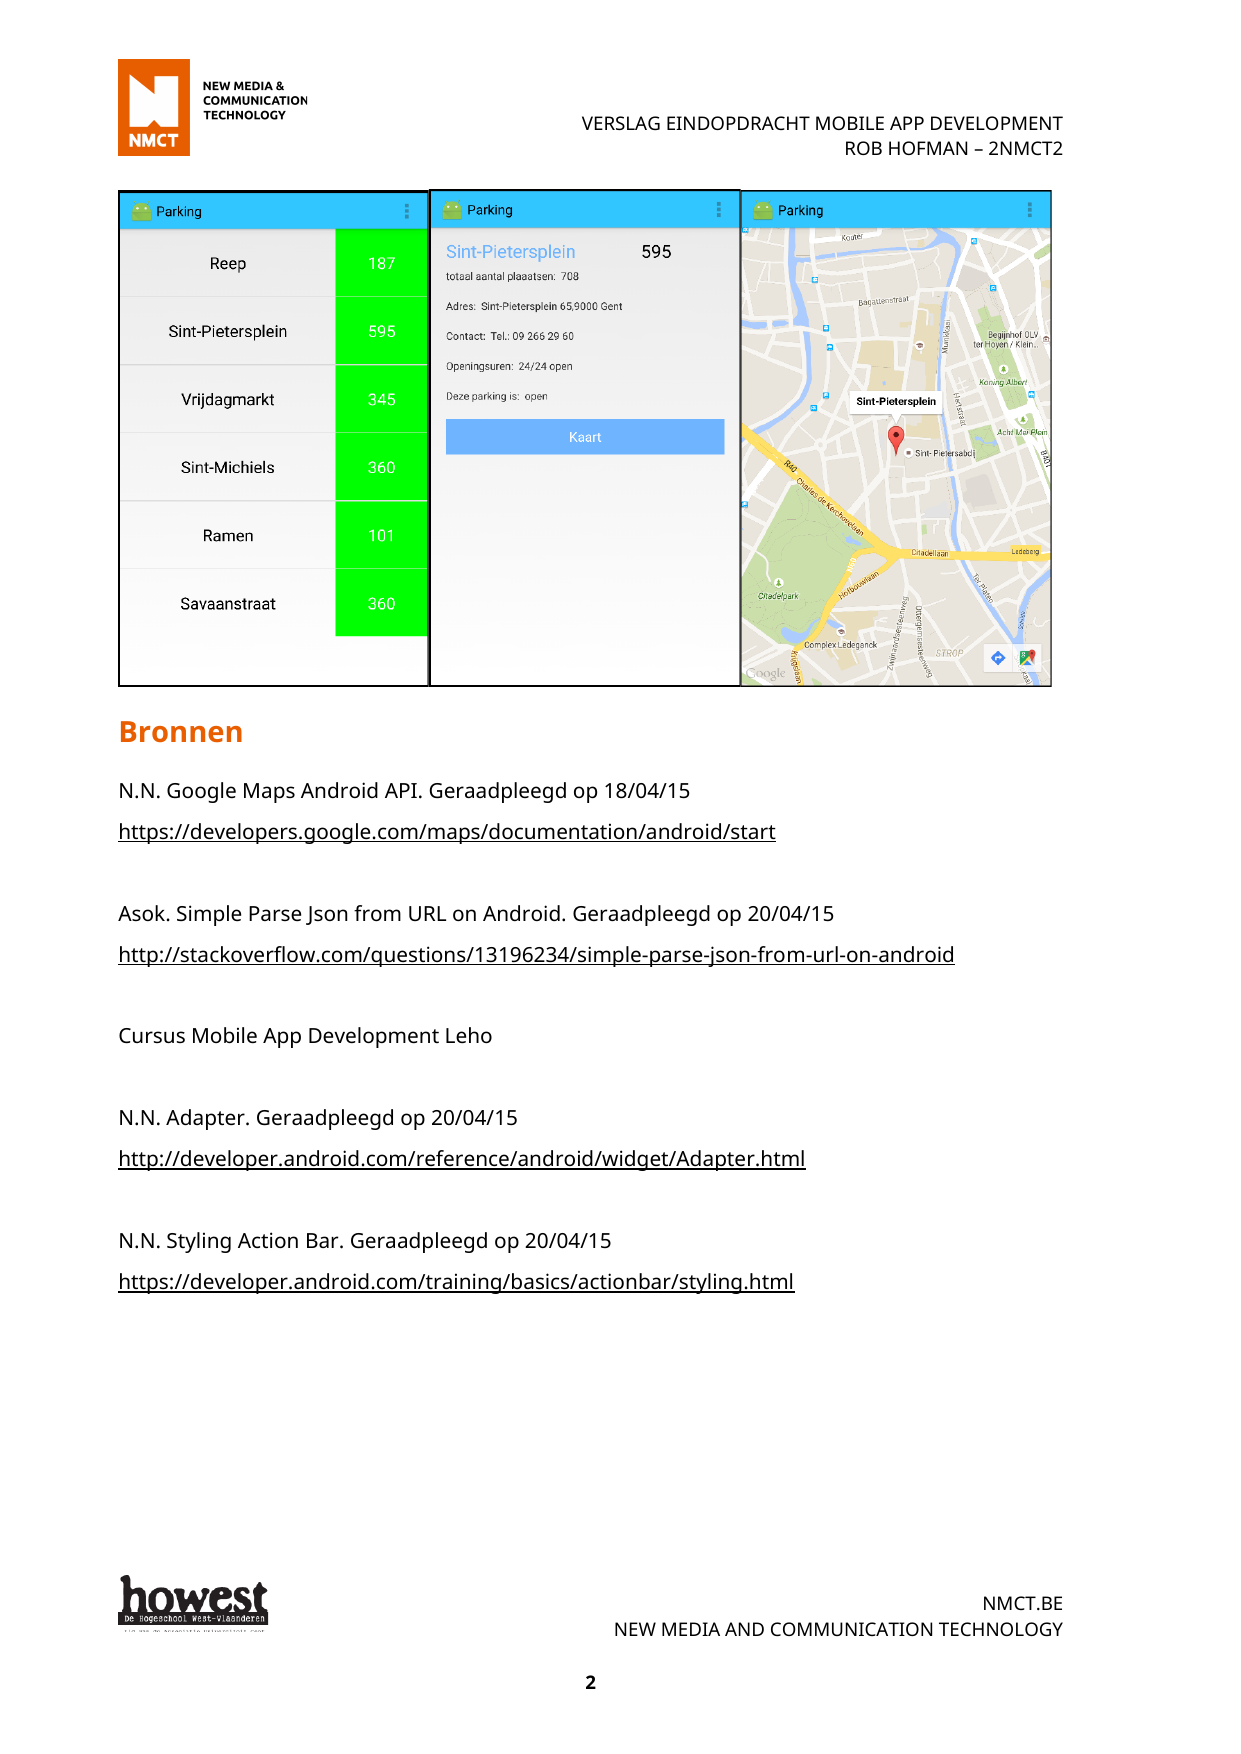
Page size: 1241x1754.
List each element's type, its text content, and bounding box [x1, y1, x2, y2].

text N.N. Styling Action Bar. Geraadpleegd op 20/04/15 [118, 1226, 1063, 1255]
text Cursus Mobile App Development Leho [118, 1022, 1063, 1050]
text N.N. Google Maps Android API. Geraadpleegd op 18/04/15 [118, 776, 1063, 804]
text http://stackoverflow.com/questions/13196234/simple-parse-json-from-url-on-android [118, 940, 1063, 968]
text Asok. Simple Parse Json from URL on Android. Geraadpleegd op 20/04/15 [118, 899, 1063, 927]
text http://developer.android.com/reference/android/widget/Adapter.html [118, 1144, 1063, 1173]
text https://developers.google.com/maps/documentation/android/start [118, 817, 1063, 845]
text https://developer.android.com/training/basics/actionbar/styling.html [118, 1267, 1063, 1296]
picture [118, 189, 1052, 687]
text N.N. Adapter. Geraadpleegd op 20/04/15 [118, 1103, 1063, 1132]
subtitle Bronnen [118, 711, 1063, 751]
